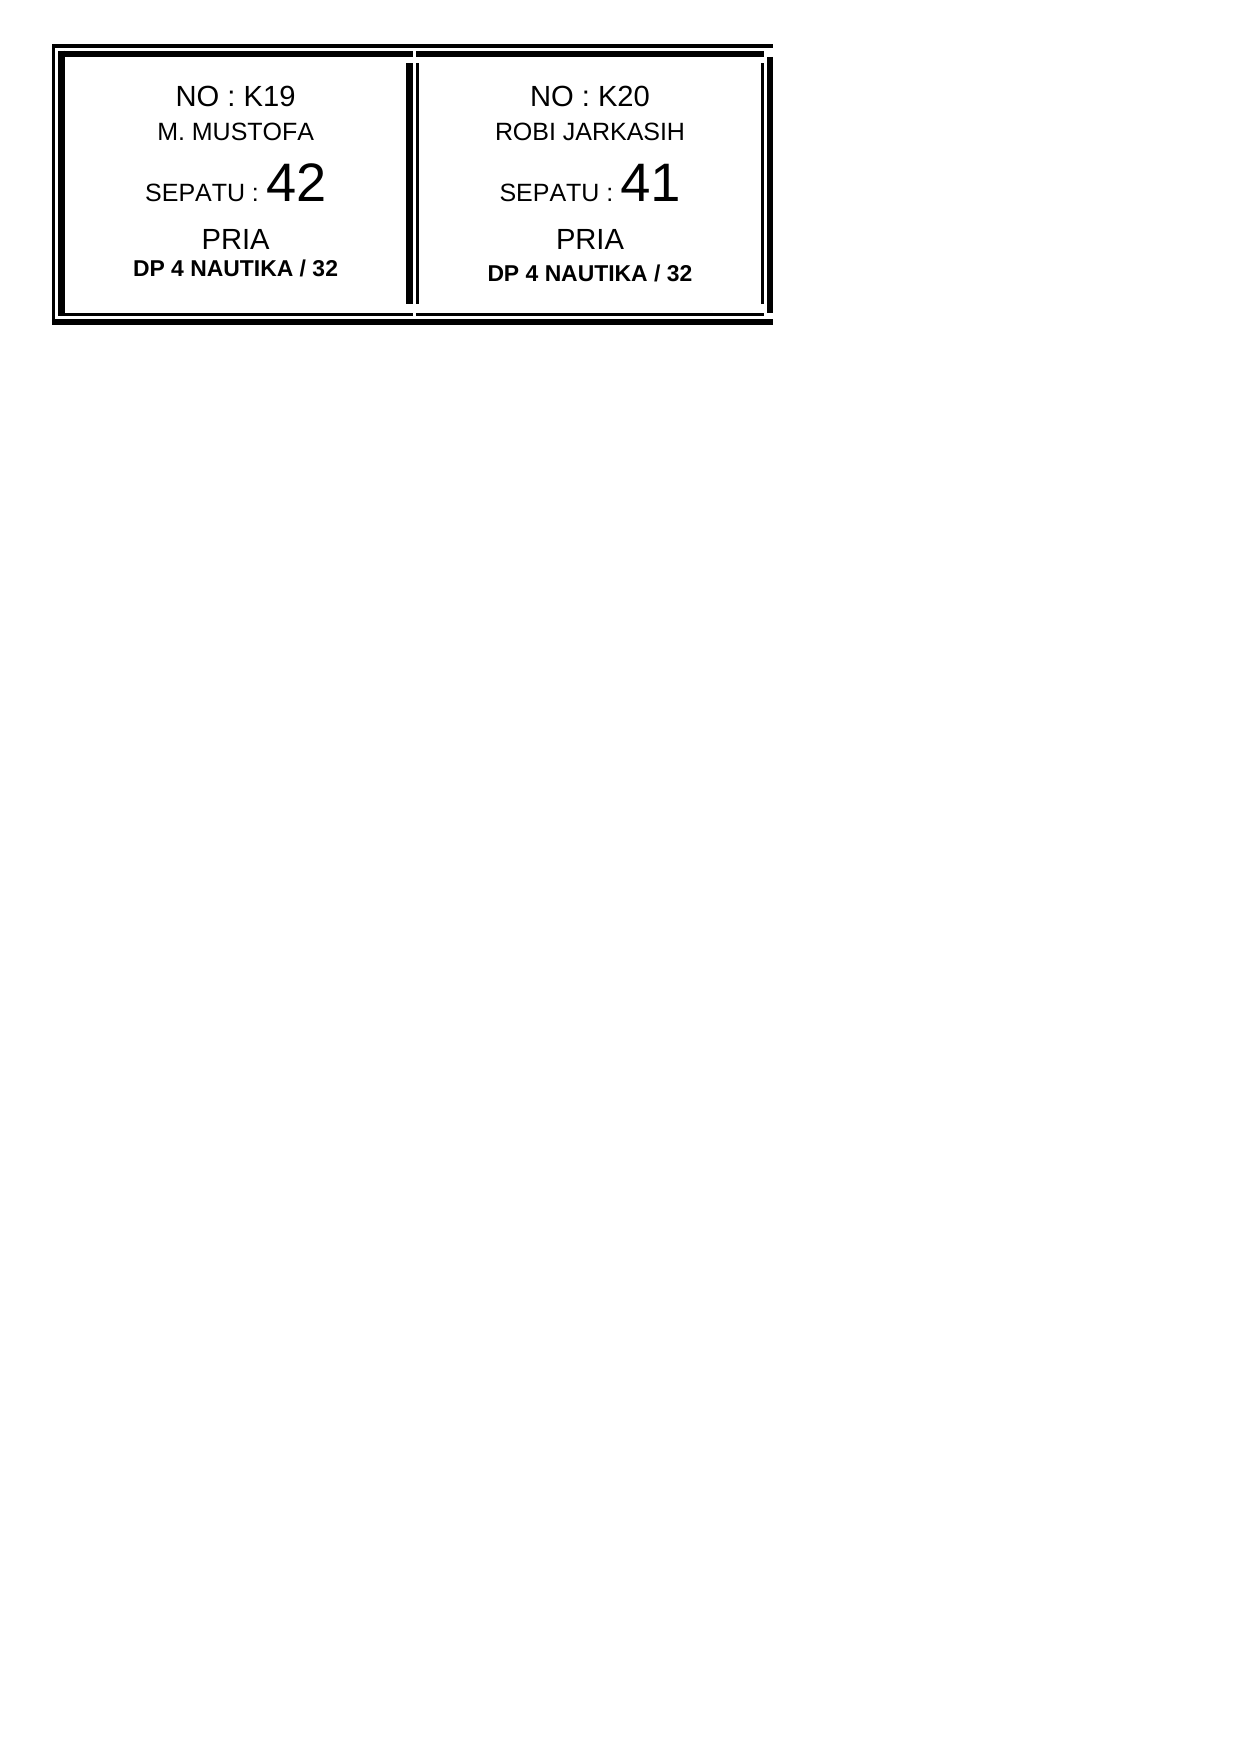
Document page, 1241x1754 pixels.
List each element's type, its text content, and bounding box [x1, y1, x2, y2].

table_cell NO : K19 M. MUSTOFA SEPATU : 42 PRIA DP 4 NAUTIKA / 32 [65, 57, 413, 313]
table_cell NO : K20 ROBI JARKASIH SEPATU : 41 PRIA DP 4 NAUTIKA / 32 [413, 48, 767, 313]
